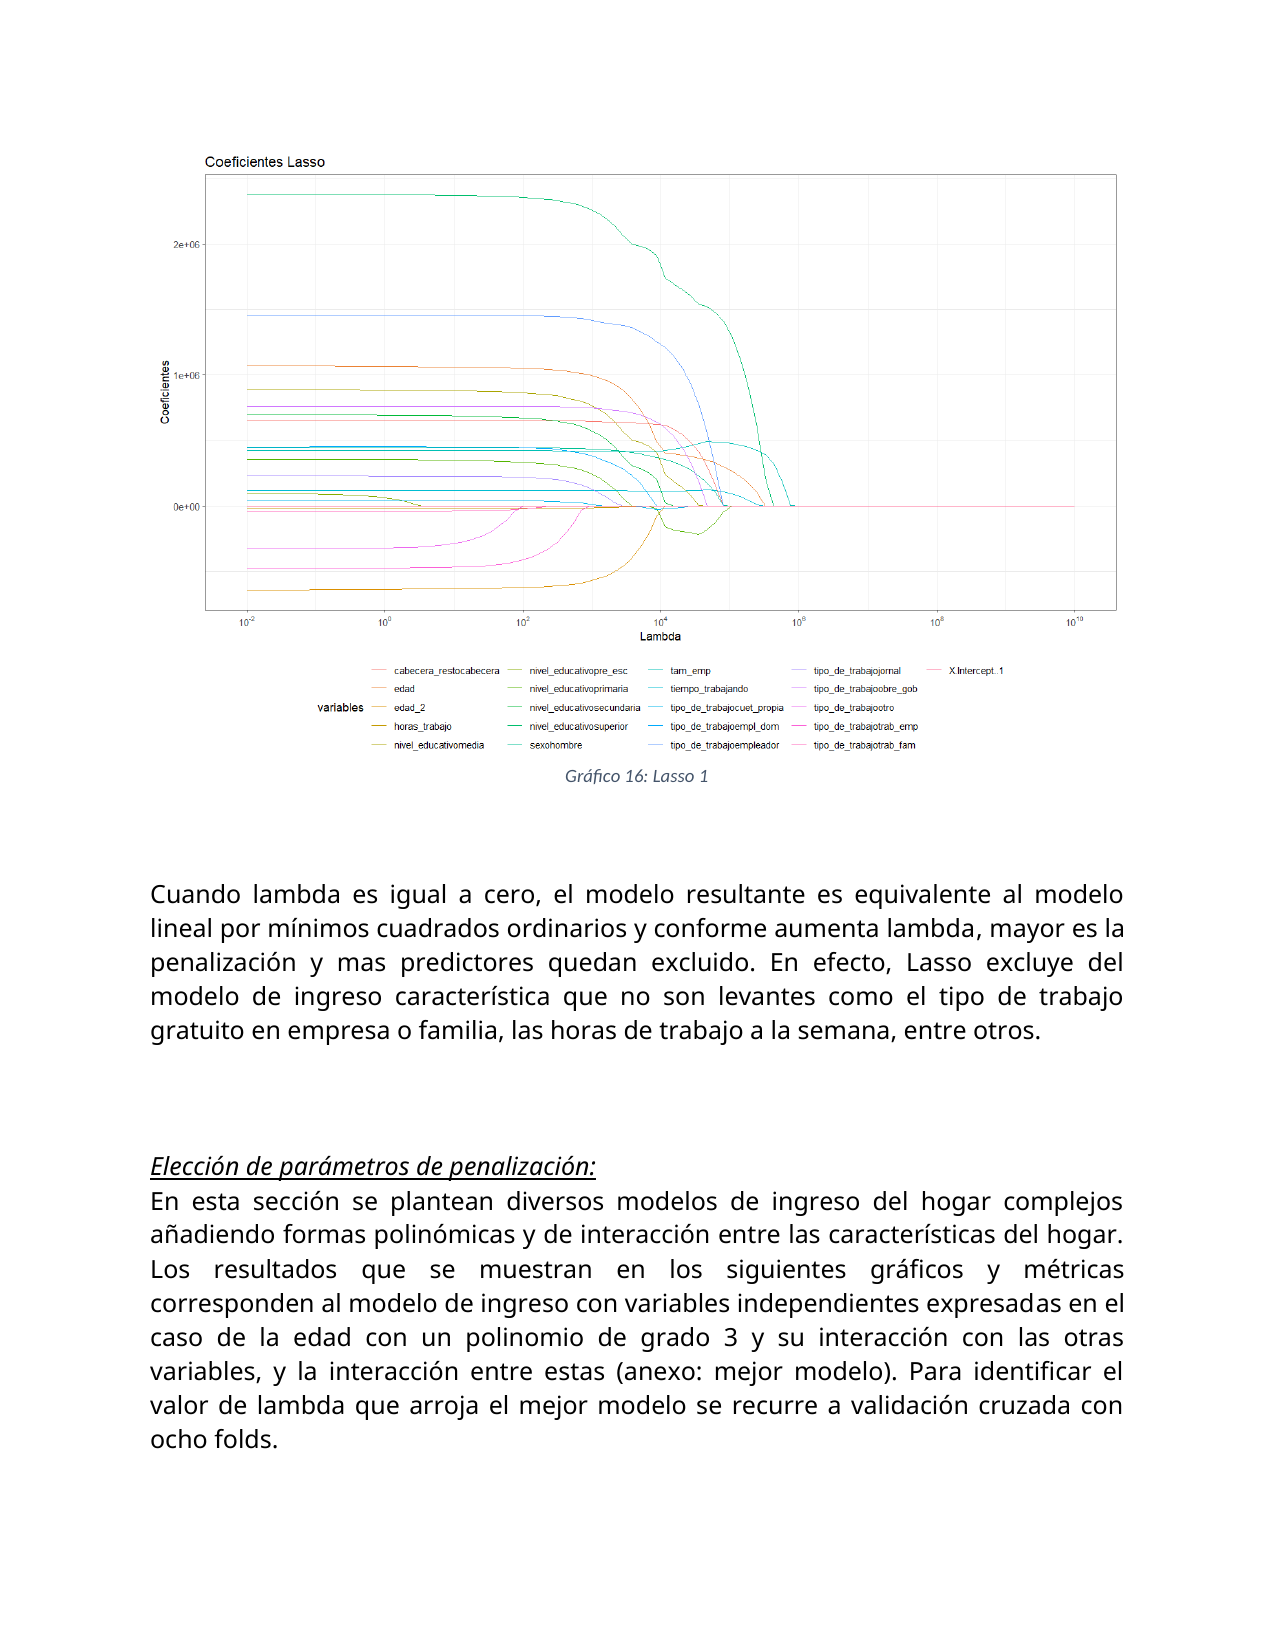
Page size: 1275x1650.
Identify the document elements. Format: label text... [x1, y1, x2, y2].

text Cuando lambda es igual a cero, el modelo resultante es equivalente al modelo lineal por mínimos cuadrados ordinarios y conforme aumenta lambda, mayor es la penalización y mas predictores quedan excluido. En efecto, Lasso excluye del modelo de ingreso característica que no son levantes como el tipo de trabajo gratuito en empresa o familia, las horas de trabajo a la semana, entre otros. [150, 877, 1125, 1047]
text Elección de parámetros de penalización: [150, 1149, 1125, 1183]
text En esta sección se plantean diversos modelos de ingreso del hogar complejos añadiendo formas polinómicas y de interacción entre las características del hogar. Los resultados que se muestran en los siguientes gráficos y métricas corresponden al modelo de ingreso con variables independientes expresadas en el caso de la edad con un polinomio de grado 3 y su interacción con las otras variables, y la interacción entre estas (anexo: mejor modelo). Para identificar el valor de lambda que arroja el mejor modelo se recurre a validación cruzada con ocho folds. [150, 1183, 1125, 1456]
text Gráfico 16: Lasso 1 [150, 765, 1125, 788]
picture [153, 150, 1122, 765]
